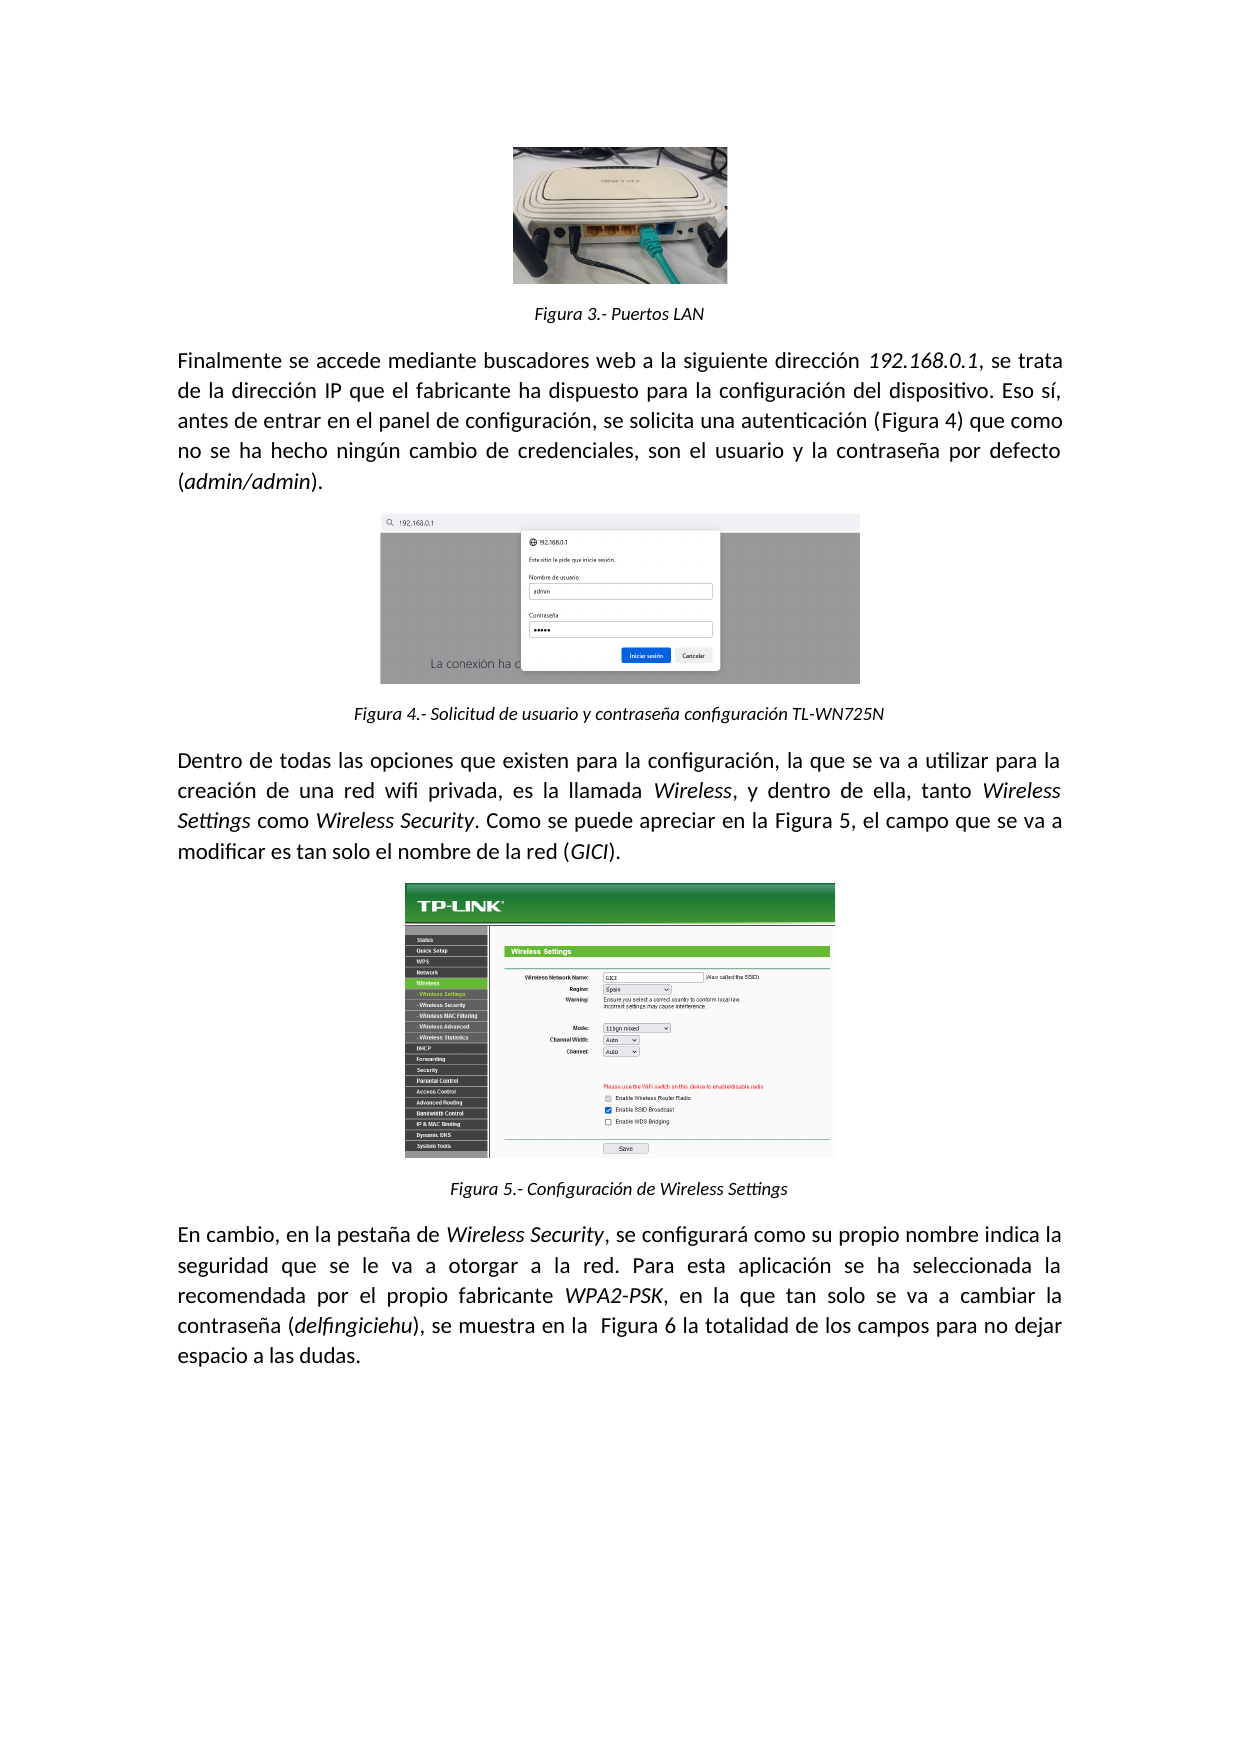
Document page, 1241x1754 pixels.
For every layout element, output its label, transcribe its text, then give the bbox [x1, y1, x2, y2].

text En cambio, en la pestaña de Wireless Security, se configurará como su propio nombre indica la seguridad que se le va a otorgar a la red. Para esta aplicación se ha seleccionada la recomendada por el propio fabricante WPA2-PSK, en la que tan solo se va a cambiar la contraseña (delfingiciehu), se muestra en la Figura 6 la totalidad de los campos para no dejar espacio a las dudas. [177, 1221, 1063, 1369]
text Dentro de todas las opciones que existen para la configuración, la que se va a utilizar para la creación de una red wifi privada, es la llamada Wireless, y dentro de ella, tanto Wireless Settings como Wireless Security. Como se puede apreciar en la Figura 5, el campo que se va a modificar es tan solo el nombre de la red (GICI). [177, 746, 1063, 865]
picture [513, 147, 728, 284]
picture [380, 513, 860, 684]
text Finalmente se accede mediante buscadores web a la siguiente dirección 192.168.0.1, se trata de la dirección IP que el fabricante ha dispuesto para la configuración del dispositivo. Eso sí, antes de entrar en el panel de configuración, se solicita una autenticación (Figura 4) que como no se ha hecho ningún cambio de credenciales, son el usuario y la contraseña por defecto (admin/admin). [177, 346, 1063, 495]
picture [405, 883, 836, 1158]
